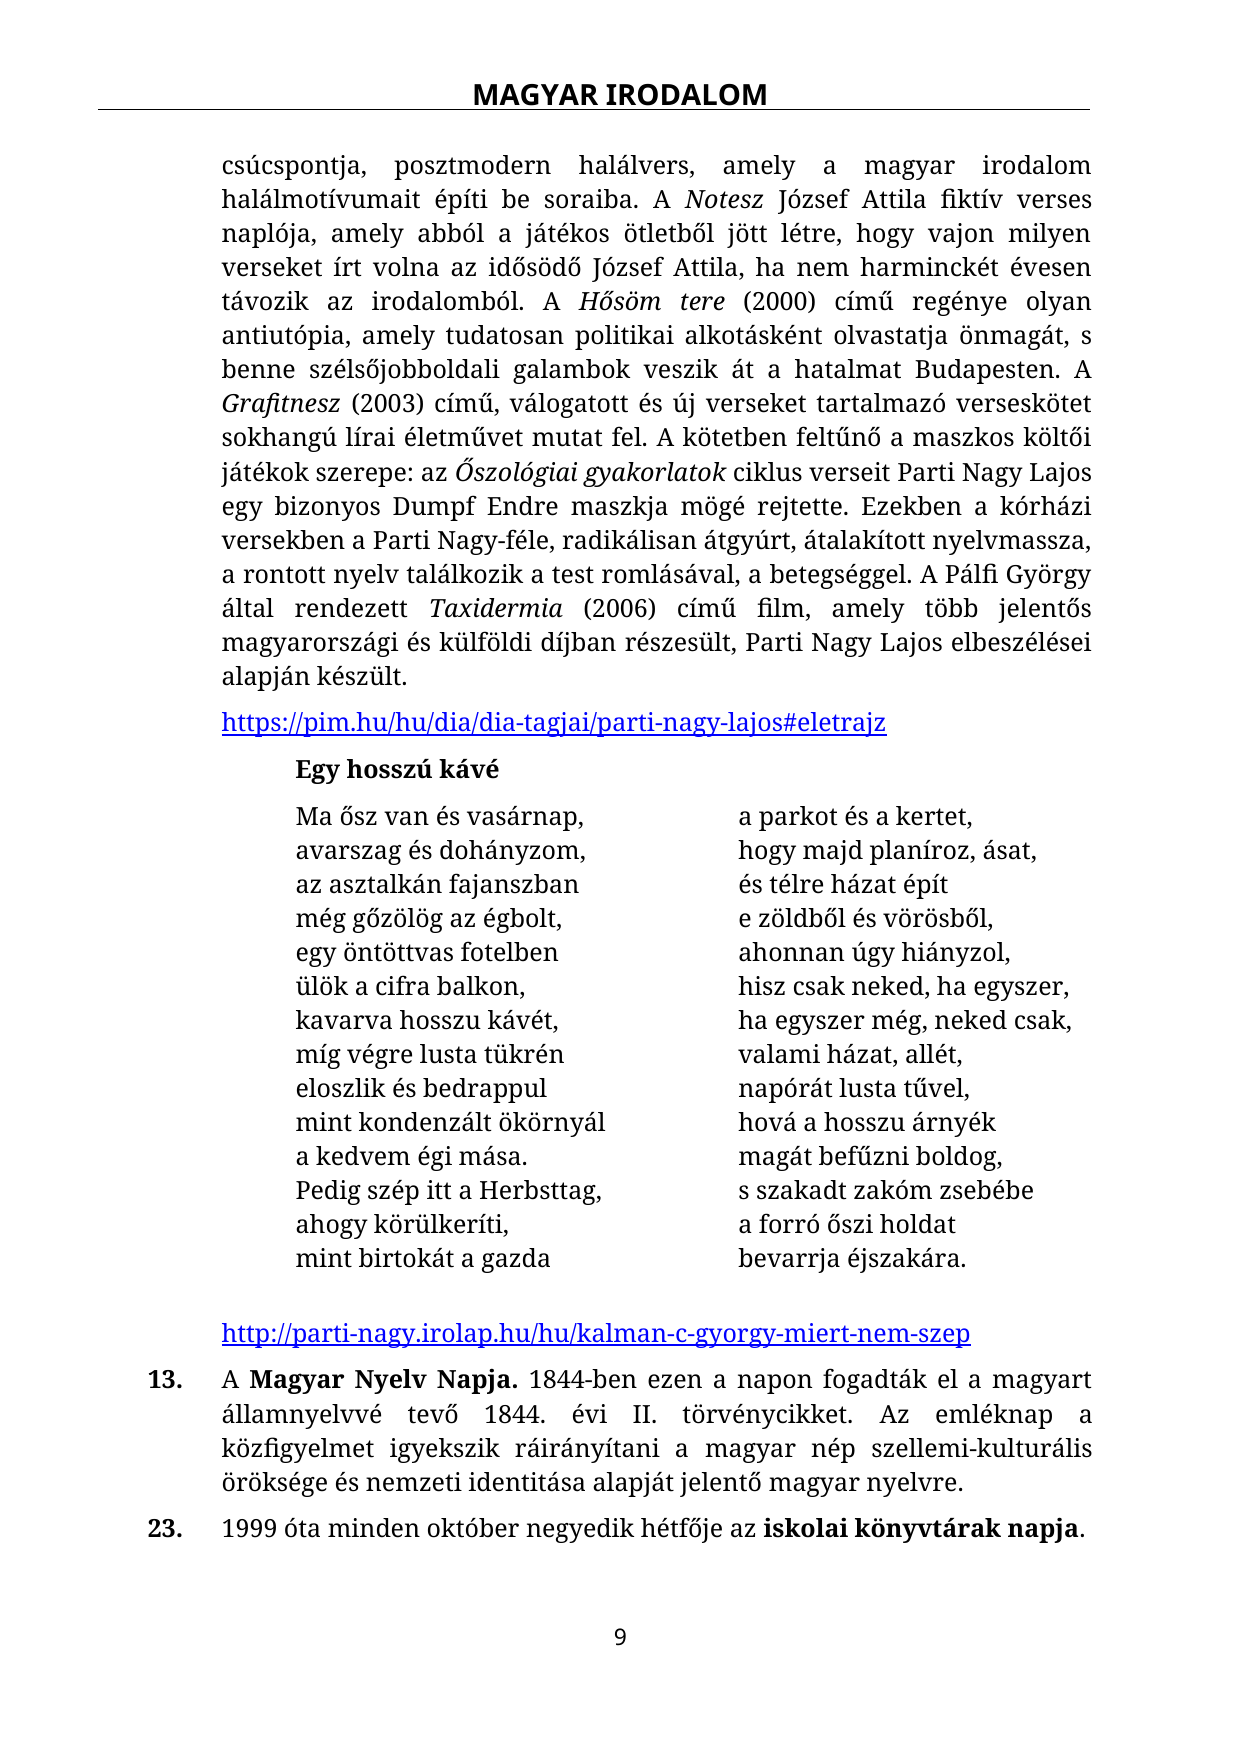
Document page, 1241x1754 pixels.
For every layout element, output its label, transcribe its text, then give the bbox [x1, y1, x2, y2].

table_header a parkot és a kertet, hogy majd planíroz, ásat, és télre házat épít e zöldből és vörösből, ahonnan úgy hiányzol, hisz csak neked, ha egyszer, ha egyszer még, neked csak, valami házat, allét, napórát lusta tűvel, hová a hosszu árnyék magát befűzni boldog, s szakadt zakóm zsebébe a forró őszi holdat bevarrja éjszakára. [659, 798, 1104, 1316]
text Egy hosszú kávé [295, 752, 1093, 786]
text 13. A Magyar Nyelv Napja. 1844-ben ezen a napon fogadták el a magyart államnyelvvé tevő 1844. évi II. törvénycikket. Az emléknap a közfigyelmet igyekszik ráirányítani a magyar nép szellemi-kulturális öröksége és nemzeti identitása alapját jelentő magyar nyelvre. [148, 1362, 1093, 1498]
table_header Ma ősz van és vasárnap, avarszag és dohányzom, az asztalkán fajanszban még gőzölög az égbolt, egy öntöttvas fotelben ülök a cifra balkon, kavarva hosszu kávét, míg végre lusta tükrén eloszlik és bedrappul mint kondenzált ökörnyál a kedvem égi mása. Pedig szép itt a Herbsttag, ahogy körülkeríti, mint birtokát a gazda [210, 798, 659, 1316]
text 23. 1999 óta minden október negyedik hétfője az iskolai könyvtárak napja. [148, 1511, 1093, 1545]
text https://pim.hu/hu/dia/dia-tagjai/parti-nagy-lajos#eletrajz [221, 705, 1093, 739]
text http://parti-nagy.irolap.hu/hu/kalman-c-gyorgy-miert-nem-szep [221, 1316, 1093, 1350]
